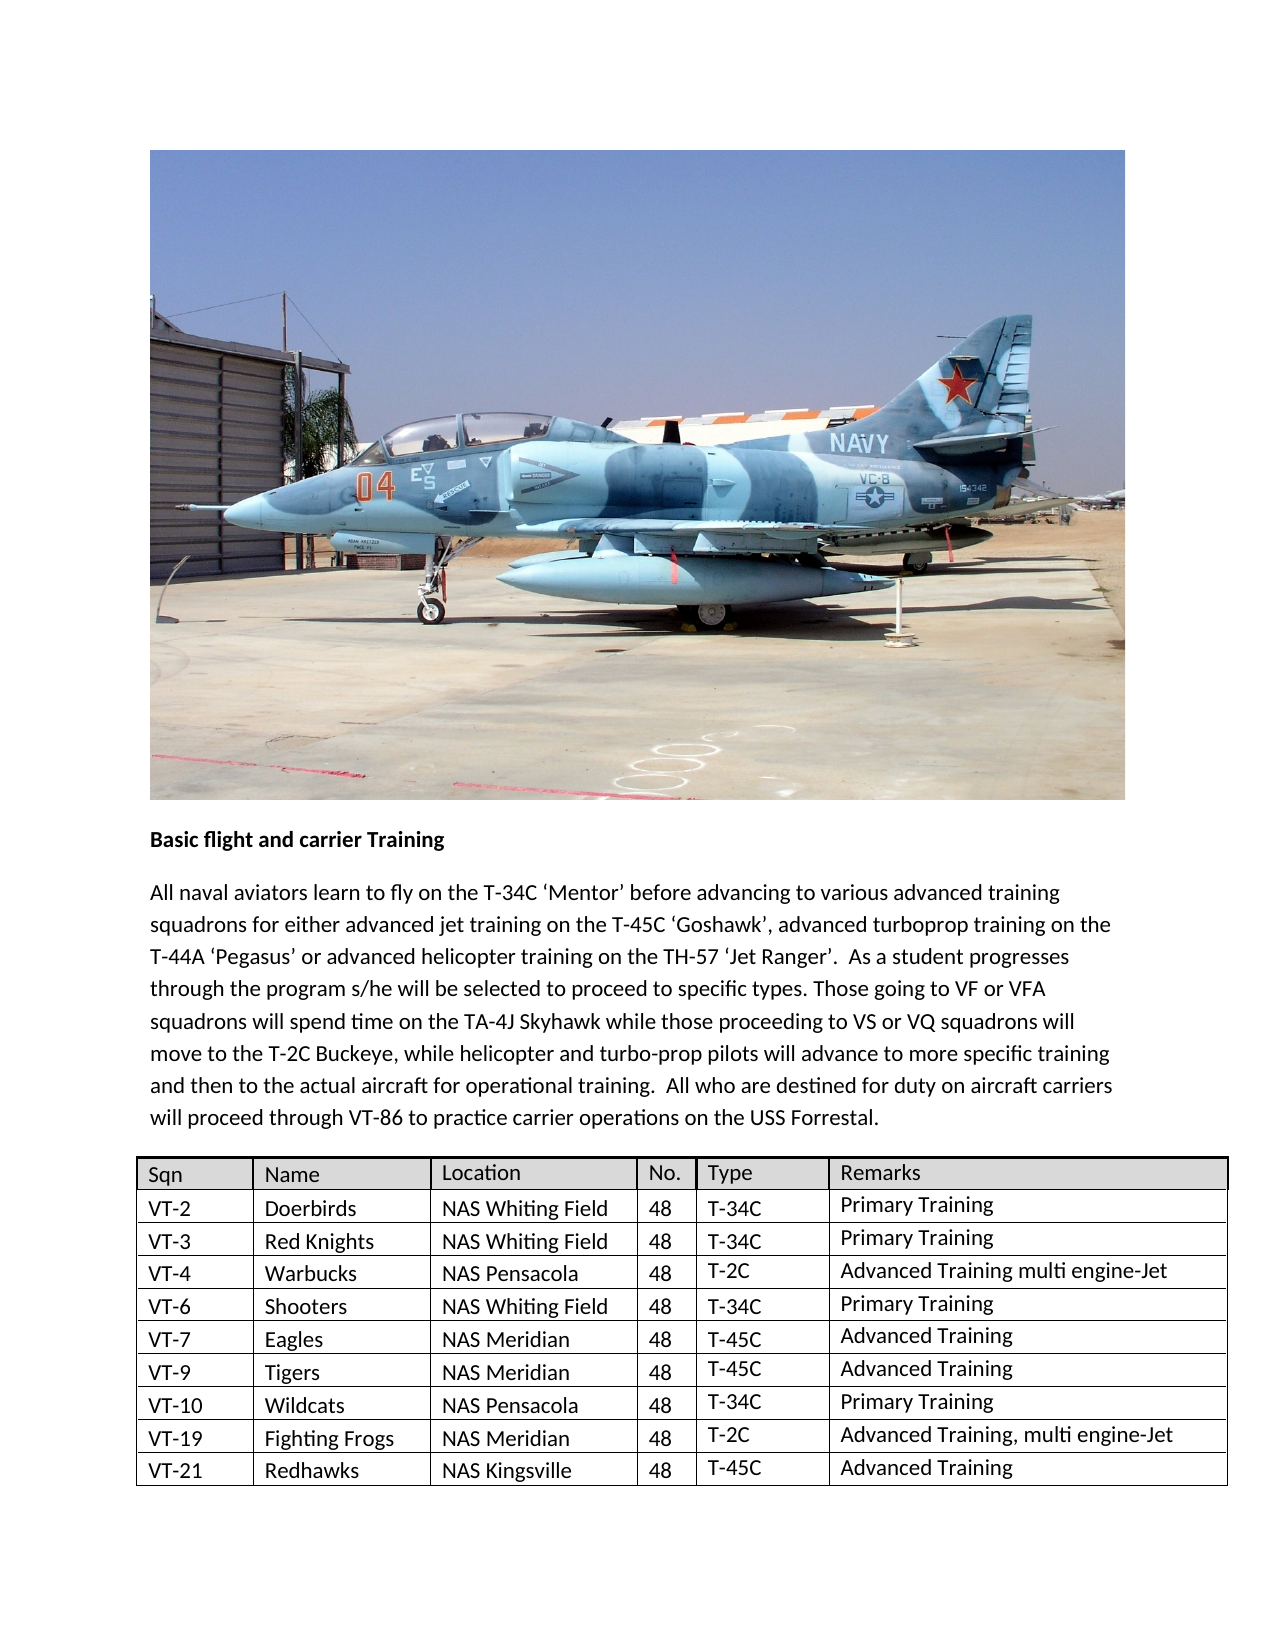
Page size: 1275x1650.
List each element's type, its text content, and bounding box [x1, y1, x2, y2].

table_cell Wildcats [254, 1387, 430, 1419]
table_cell Primary Training [830, 1189, 1227, 1222]
table_cell Shooters [254, 1289, 430, 1320]
table_cell NAS Kingsville [431, 1453, 637, 1484]
table_header Sqn [138, 1159, 252, 1189]
table_cell NAS Pensacola [431, 1387, 637, 1419]
table_cell Redhawks [254, 1453, 430, 1484]
table_cell 48 [638, 1256, 696, 1288]
table_cell Primary Training [830, 1222, 1227, 1255]
table_cell VT-6 [137, 1288, 253, 1320]
table_cell 48 [638, 1321, 696, 1353]
table_cell Doerbirds [254, 1190, 430, 1222]
table_cell 48 [638, 1354, 696, 1386]
table_cell NAS Whiting Field [431, 1223, 637, 1255]
table_cell VT-9 [137, 1353, 253, 1386]
table_cell T-2C [697, 1256, 829, 1288]
table_cell 48 [638, 1420, 696, 1452]
table_cell 48 [638, 1190, 696, 1222]
table_cell Advanced Training, multi engine-Jet [830, 1419, 1227, 1452]
table_cell T-34C [697, 1190, 829, 1222]
table_cell NAS Pensacola [431, 1256, 637, 1288]
table_cell T-45C [697, 1354, 829, 1386]
table_cell VT-4 [137, 1255, 253, 1288]
table_cell NAS Whiting Field [431, 1190, 637, 1222]
table_cell Advanced Training [830, 1452, 1227, 1484]
table_cell 48 [638, 1453, 696, 1484]
text Basic flight and carrier Training [150, 825, 1125, 853]
table_cell VT-2 [137, 1190, 253, 1222]
table_cell T-2C [697, 1420, 829, 1452]
table_header Remarks [830, 1159, 1227, 1189]
table_cell Tigers [254, 1354, 430, 1386]
table_cell NAS Meridian [431, 1321, 637, 1353]
table_cell NAS Meridian [431, 1354, 637, 1386]
table_cell T-34C [697, 1289, 829, 1320]
table_cell VT-10 [137, 1386, 253, 1419]
table_cell T-45C [697, 1453, 829, 1484]
table_cell Primary Training [830, 1288, 1227, 1320]
table_cell Advanced Training [830, 1320, 1227, 1353]
table_cell VT-19 [137, 1419, 253, 1452]
table_cell Warbucks [254, 1256, 430, 1288]
table_cell T-34C [697, 1387, 829, 1419]
table_cell NAS Whiting Field [431, 1289, 637, 1320]
table_header No. [638, 1159, 695, 1189]
table_cell T-45C [697, 1321, 829, 1353]
text All naval aviators learn to fly on the T-34C ‘Mentor’ before advancing to various advanced training squadrons for either advanced jet training on the T-45C ‘Goshawk’, advanced turboprop training on the T-44A ‘Pegasus’ or advanced helicopter training on the TH-57 ‘Jet Ranger’. As a student progresses through the program s/he will be selected to proceed to specific types. Those going to VF or VFA squadrons will spend time on the TA-4J Skyhawk while those proceeding to VS or VQ squadrons will move to the T-2C Buckeye, while helicopter and turbo-prop pilots will advance to more specific training and then to the actual aircraft for operational training. All who are destined for duty on aircraft carriers will proceed through VT-86 to practice carrier operations on the USS Forrestal. [150, 878, 1125, 1131]
table_cell Fighting Frogs [254, 1420, 430, 1452]
table_cell Advanced Training multi engine-Jet [830, 1255, 1227, 1288]
table_cell VT-7 [137, 1320, 253, 1353]
table_cell 48 [638, 1223, 696, 1255]
table_header Type [698, 1159, 828, 1189]
table_cell 48 [638, 1387, 696, 1419]
table_cell 48 [638, 1289, 696, 1320]
table_cell Primary Training [830, 1386, 1227, 1419]
table_cell VT-3 [137, 1222, 253, 1255]
table_cell Advanced Training [830, 1353, 1227, 1386]
table_cell T-34C [697, 1223, 829, 1255]
table_header Location [432, 1159, 636, 1189]
table_cell Eagles [254, 1321, 430, 1353]
table_cell NAS Meridian [431, 1420, 637, 1452]
table_cell VT-21 [137, 1452, 253, 1484]
table_cell Red Knights [254, 1223, 430, 1255]
table_header Name [254, 1159, 430, 1189]
picture [150, 150, 1125, 800]
